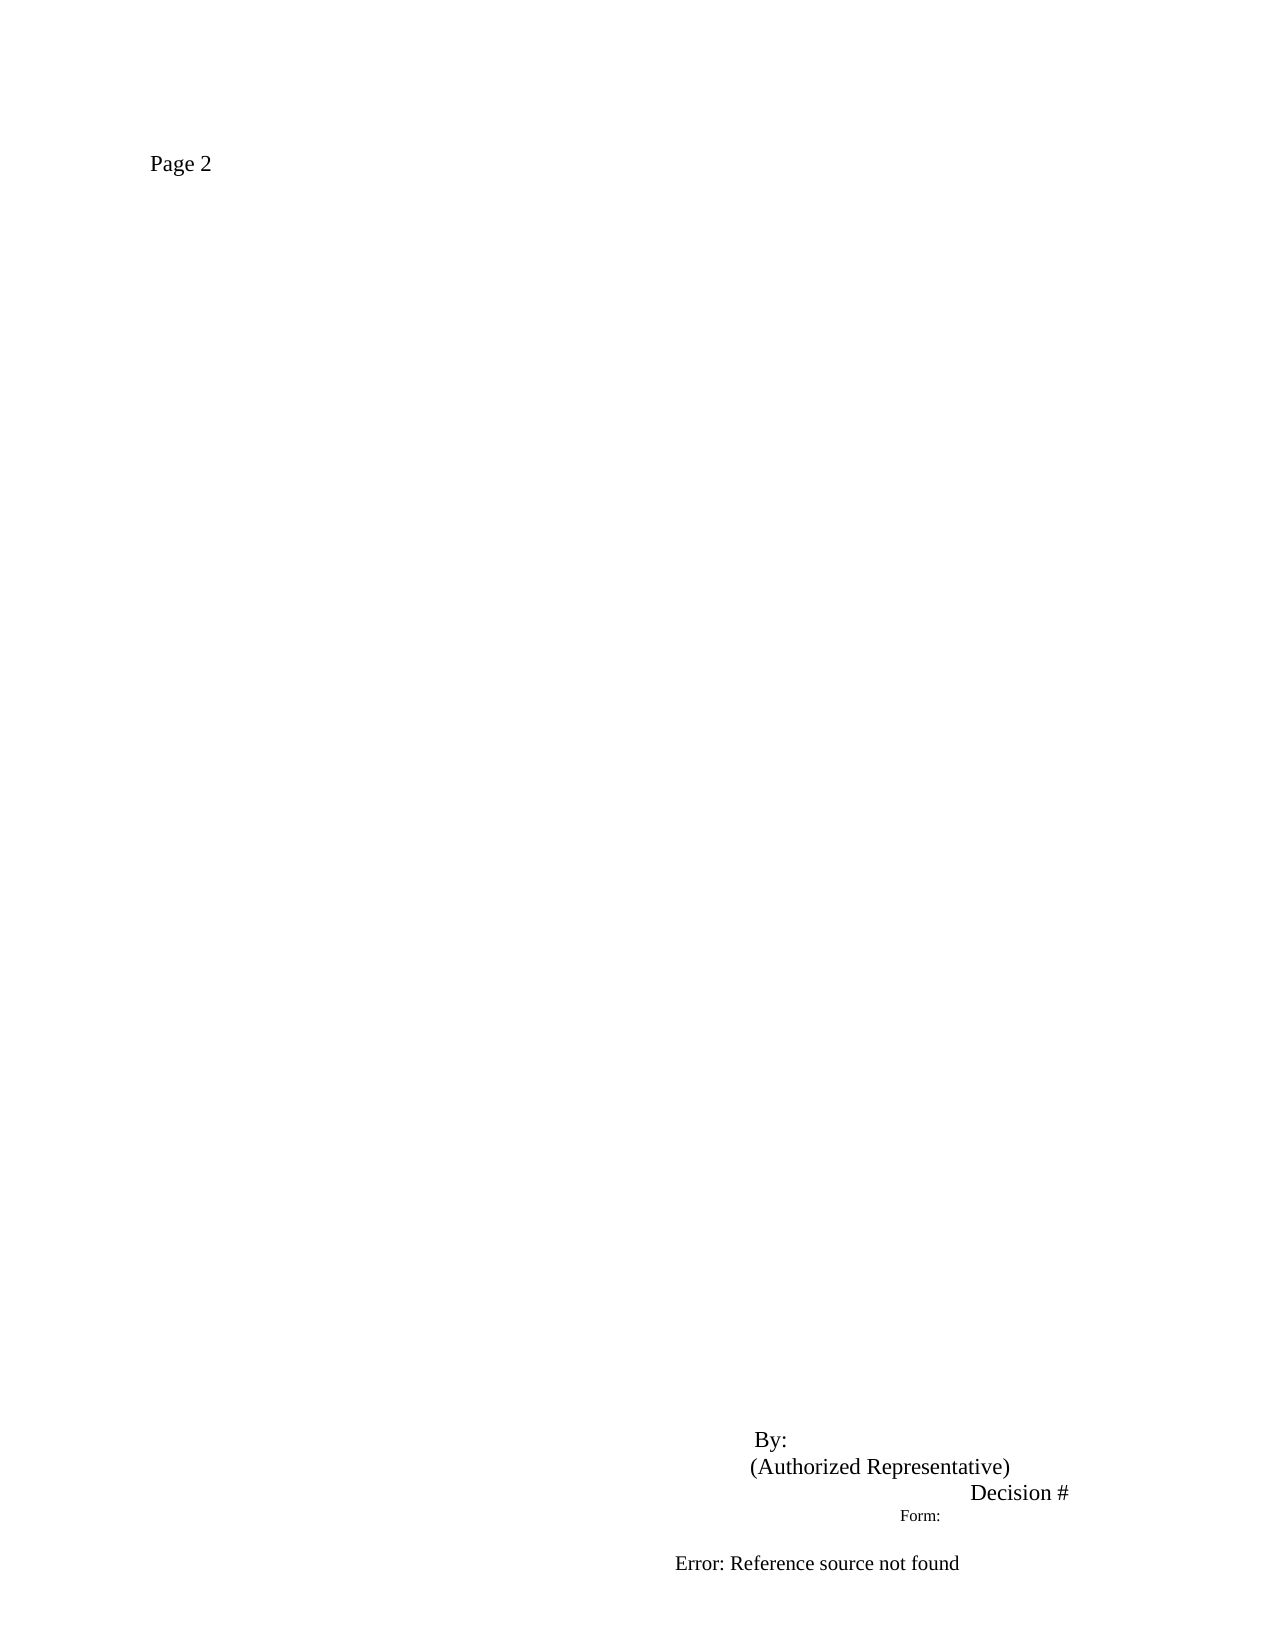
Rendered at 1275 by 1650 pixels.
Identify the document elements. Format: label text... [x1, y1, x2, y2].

text Page 2 [150, 150, 1125, 176]
